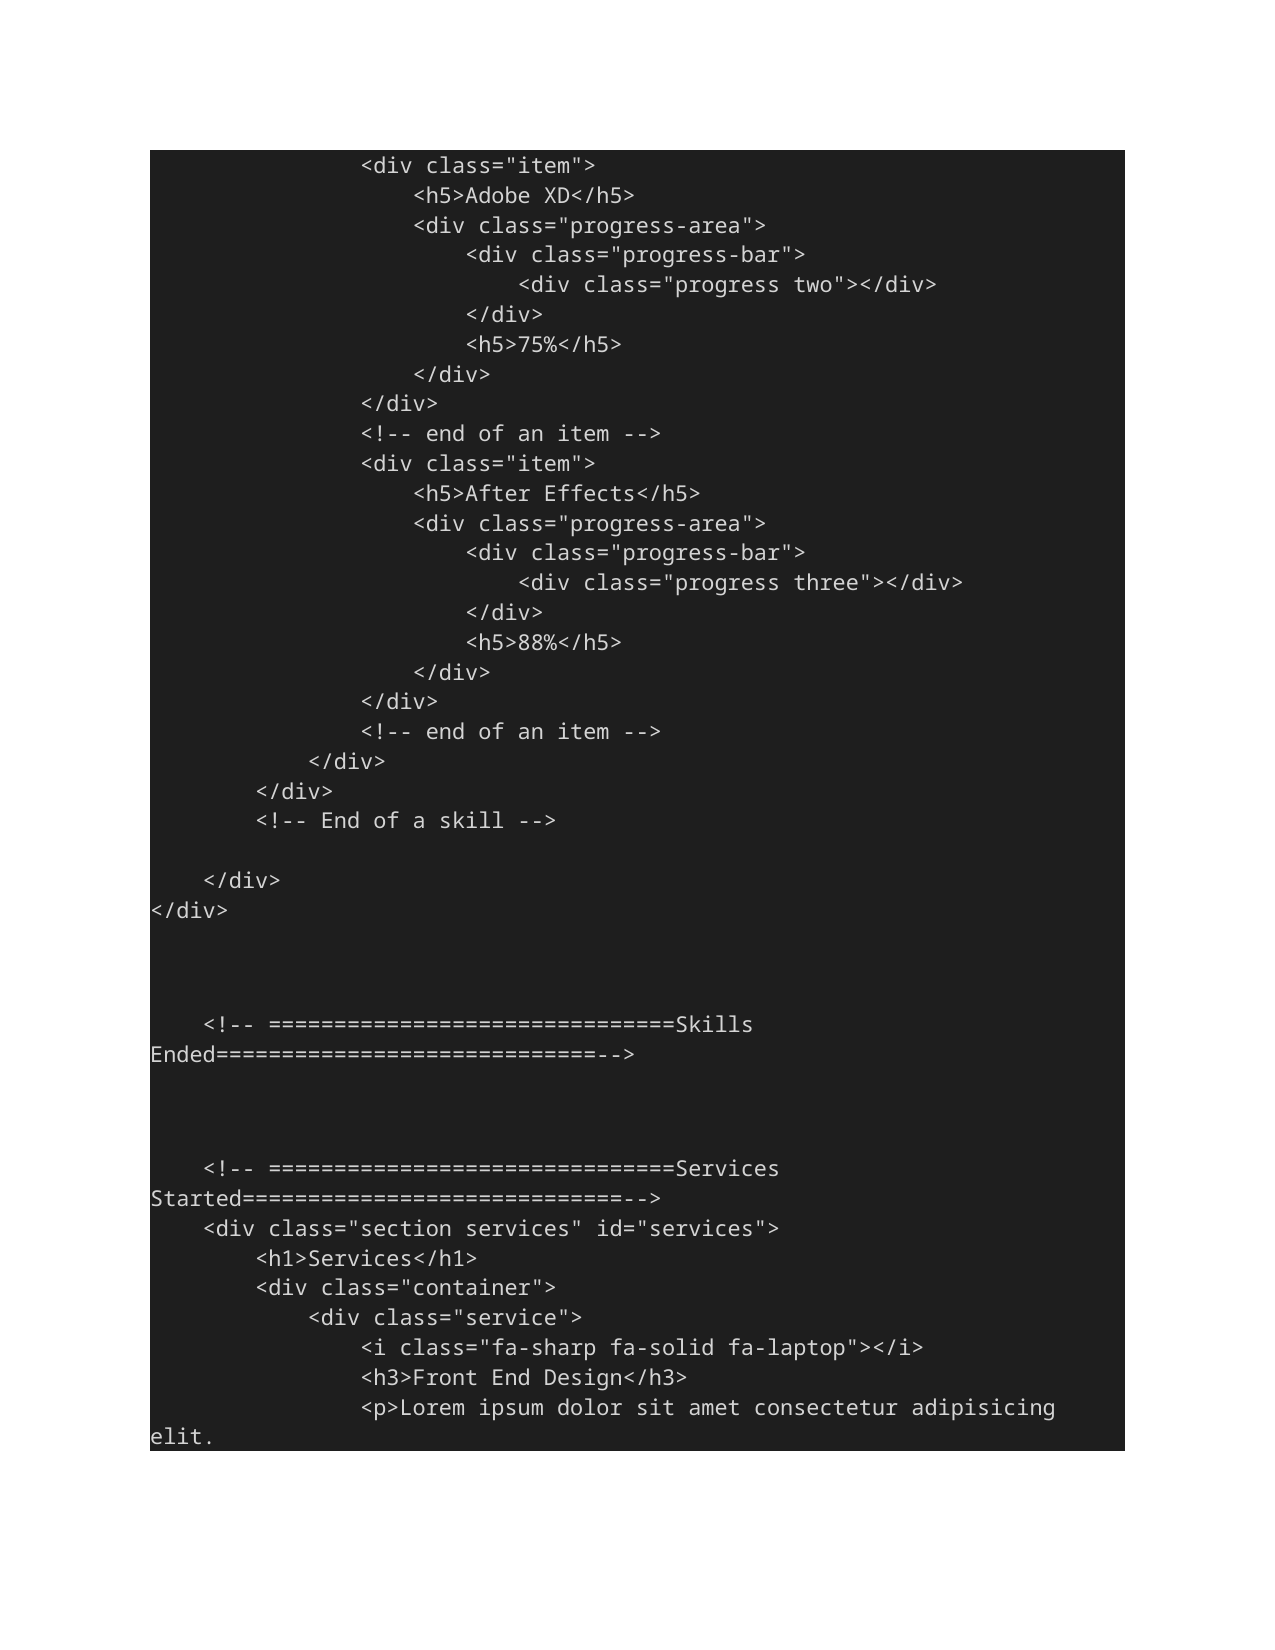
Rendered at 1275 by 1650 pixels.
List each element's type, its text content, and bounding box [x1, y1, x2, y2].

text <div class="container"> [150, 1272, 1125, 1302]
text <!-- ===============================Skills Ended=============================--> [150, 1009, 1125, 1069]
text </div> [150, 597, 1125, 627]
text </div> [150, 656, 1125, 686]
text <div class="progress-bar"> [150, 537, 1125, 567]
text </div> [150, 388, 1125, 418]
text <h5>75%</h5> [150, 329, 1125, 358]
text <div class="progress-area"> [150, 507, 1125, 537]
text <div class="service"> [150, 1302, 1125, 1332]
text <!-- end of an item --> [150, 716, 1125, 746]
text </div> [150, 895, 1125, 924]
text <div class="progress two"></div> [150, 269, 1125, 299]
text <div class="progress three"></div> [150, 567, 1125, 597]
text </div> [150, 358, 1125, 388]
text <h3>Front End Design</h3> [150, 1362, 1125, 1392]
text </div> [150, 686, 1125, 716]
text <div class="item"> [150, 150, 1125, 180]
text </div> [150, 865, 1125, 895]
text <p>Lorem ipsum dolor sit amet consectetur adipisicing elit. [150, 1392, 1125, 1451]
text <div class="item"> [150, 448, 1125, 478]
text <!-- end of an item --> [150, 418, 1125, 448]
text <h5>88%</h5> [150, 627, 1125, 656]
text </div> [150, 299, 1125, 329]
text <i class="fa-sharp fa-solid fa-laptop"></i> [150, 1332, 1125, 1362]
text <h5>Adobe XD</h5> [150, 180, 1125, 209]
text <h1>Services</h1> [150, 1243, 1125, 1272]
text </div> [150, 776, 1125, 805]
text <h5>After Effects</h5> [150, 478, 1125, 507]
text <!-- ===============================Services Started=============================--> [150, 1153, 1125, 1213]
text <!-- End of a skill --> [150, 805, 1125, 835]
text <div class="section services" id="services"> [150, 1213, 1125, 1243]
text </div> [150, 746, 1125, 776]
text <div class="progress-bar"> [150, 239, 1125, 269]
text <div class="progress-area"> [150, 209, 1125, 239]
